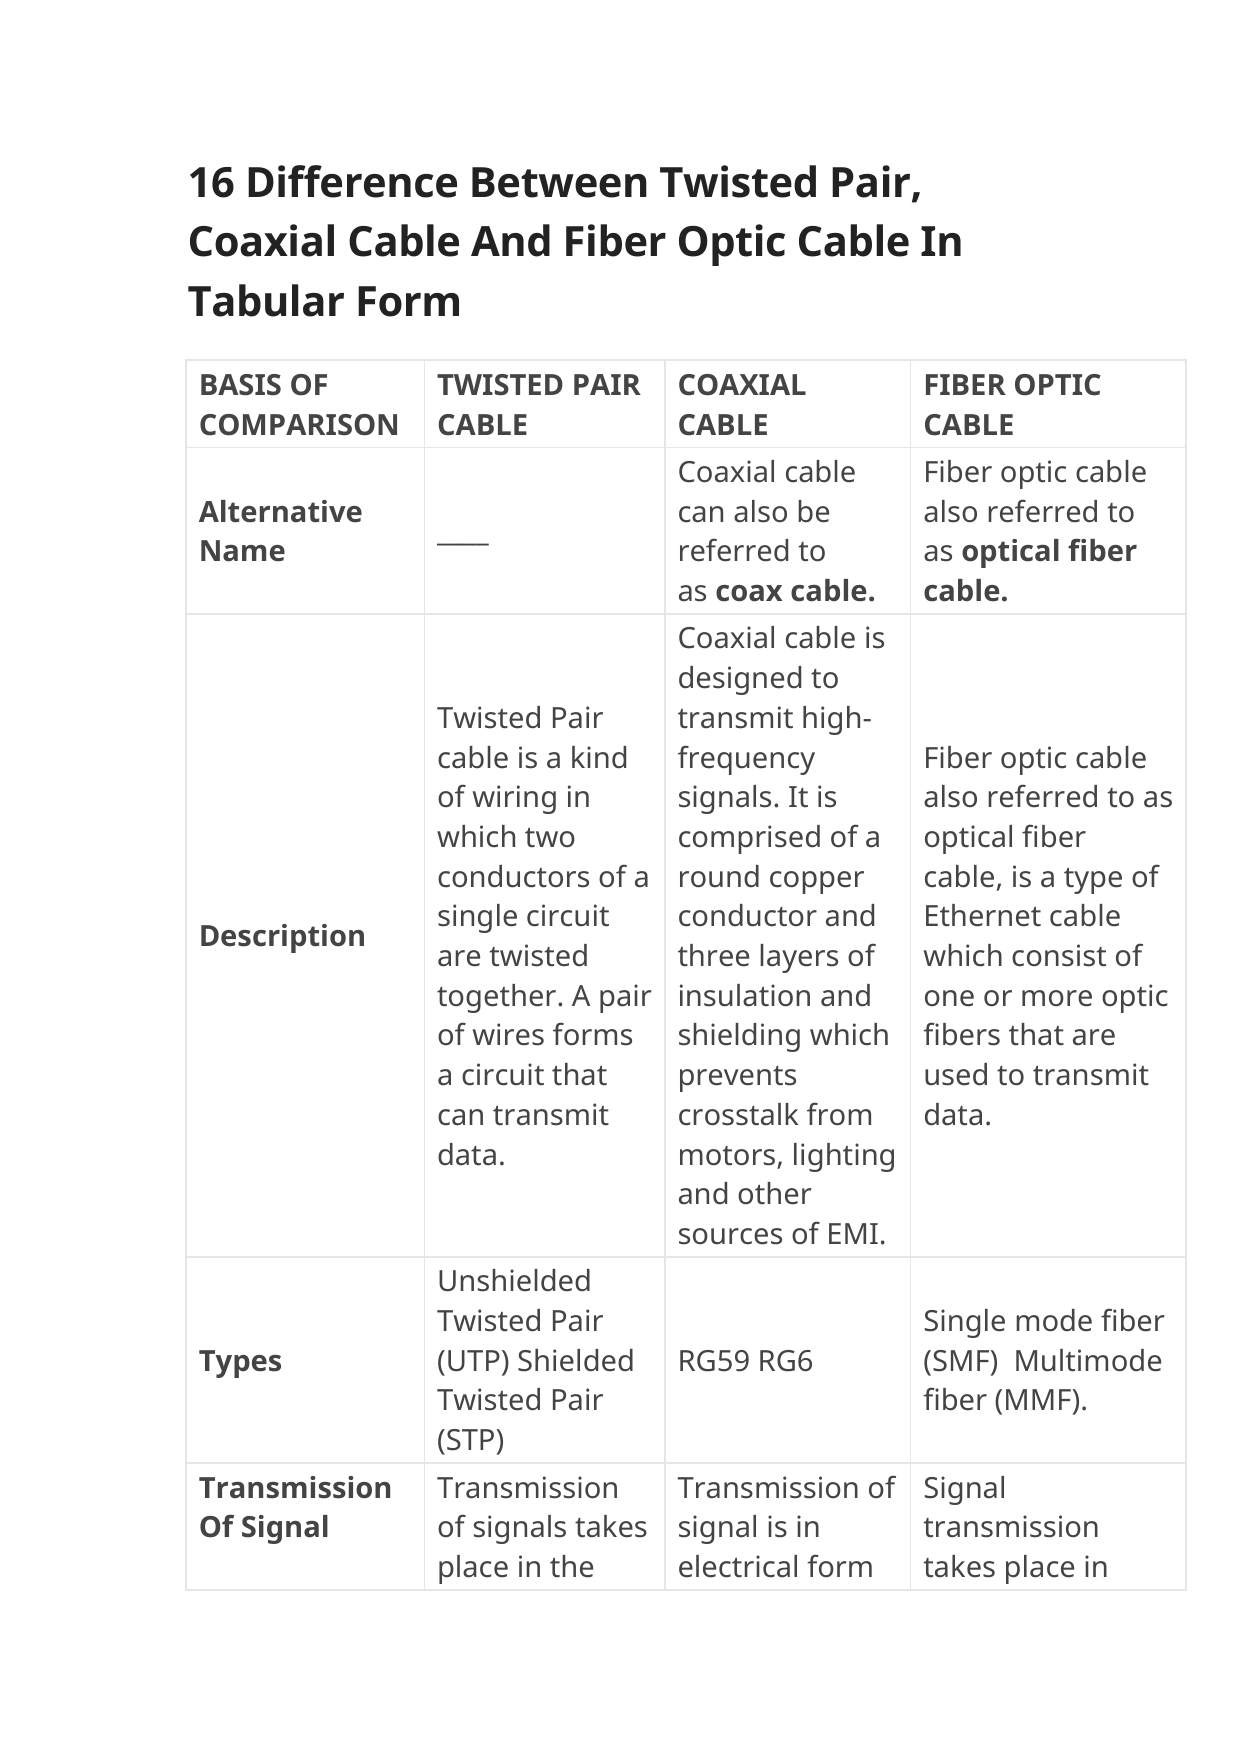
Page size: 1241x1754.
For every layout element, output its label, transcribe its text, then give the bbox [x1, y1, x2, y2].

table_cell Coaxial cable is designed to transmit high-frequency signals. It is comprised of a round copper conductor and three layers of insulation and shielding which prevents crosstalk from motors, lighting and other sources of EMI. [666, 615, 910, 1256]
table_cell Description [187, 615, 424, 1256]
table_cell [187, 1464, 424, 1589]
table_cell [666, 1464, 910, 1589]
table_cell Types [187, 1258, 424, 1462]
table_header BASIS OF COMPARISON [187, 361, 424, 447]
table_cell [911, 1464, 1185, 1589]
table_cell Fiber optic cable also referred to as optical fiber cable, is a type of Ethernet cable which consist of one or more optic fibers that are used to transmit data. [911, 615, 1185, 1256]
table_cell Coaxial cable can also be referred to as coax cable. [666, 448, 910, 613]
table_cell Single mode fiber (SMF) Multimode fiber (MMF). [911, 1258, 1185, 1462]
table_cell Fiber optic cable also referred to as optical fiber cable. [911, 448, 1185, 613]
table_cell Alternative Name [187, 448, 424, 613]
table_cell ____ [425, 448, 664, 613]
table_header TWISTED PAIR CABLE [425, 361, 664, 447]
table_header COAXIAL CABLE [666, 361, 910, 447]
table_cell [425, 1464, 664, 1589]
table_header FIBER OPTIC CABLE [911, 361, 1185, 447]
table_cell Unshielded Twisted Pair (UTP) Shielded Twisted Pair (STP) [425, 1258, 664, 1462]
table_cell RG59 RG6 [666, 1258, 910, 1462]
subtitle 16 Difference Between Twisted Pair, Coaxial Cable And Fiber Optic Cable In Tabular Form [187, 150, 1053, 328]
table_cell Twisted Pair cable is a kind of wiring in which two conductors of a single circuit are twisted together. A pair of wires forms a circuit that can transmit data. [425, 615, 664, 1256]
